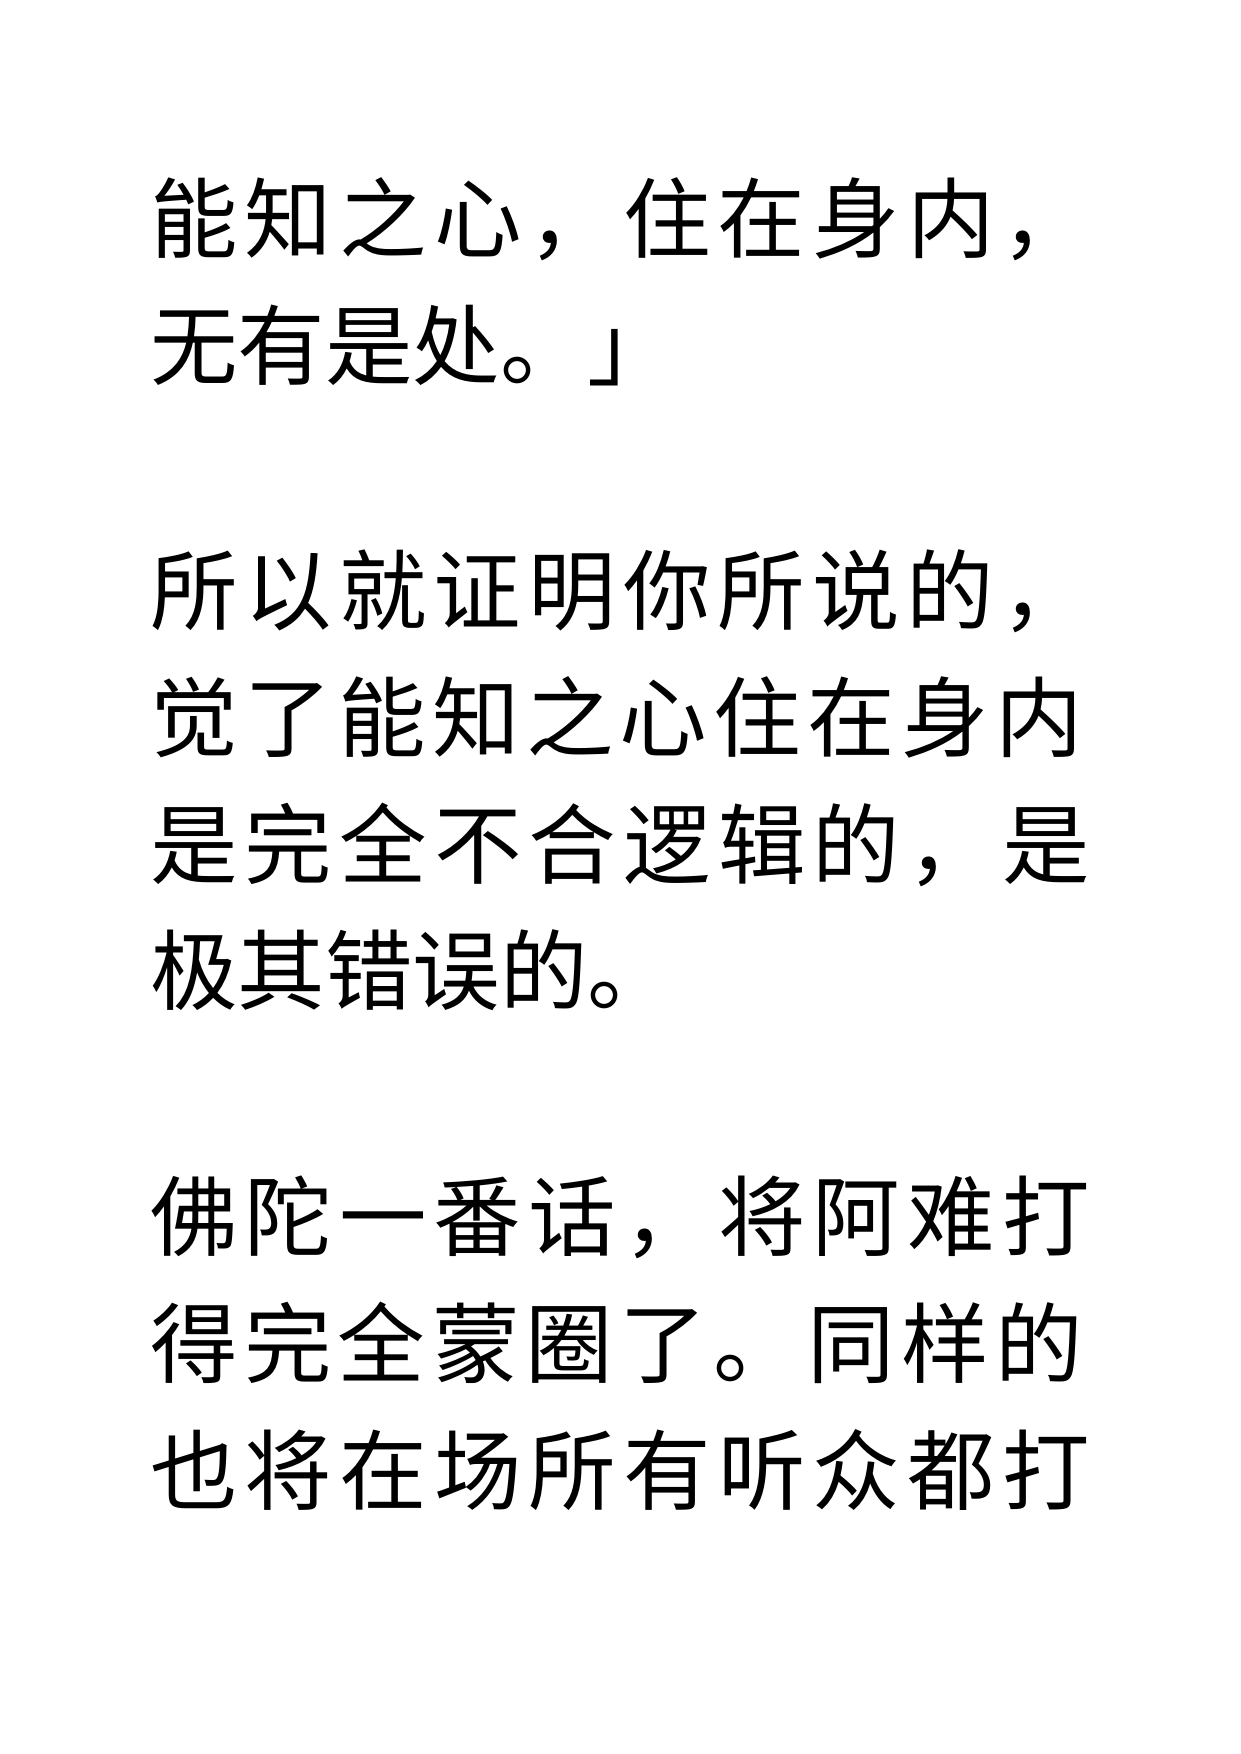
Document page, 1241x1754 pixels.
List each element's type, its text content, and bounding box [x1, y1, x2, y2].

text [150, 1148, 1090, 1528]
text 所以就证明你所说的，觉了能知之心住在身内，是完全不合逻辑的，是极其错误的。 [150, 522, 1090, 1029]
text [150, 150, 1090, 403]
